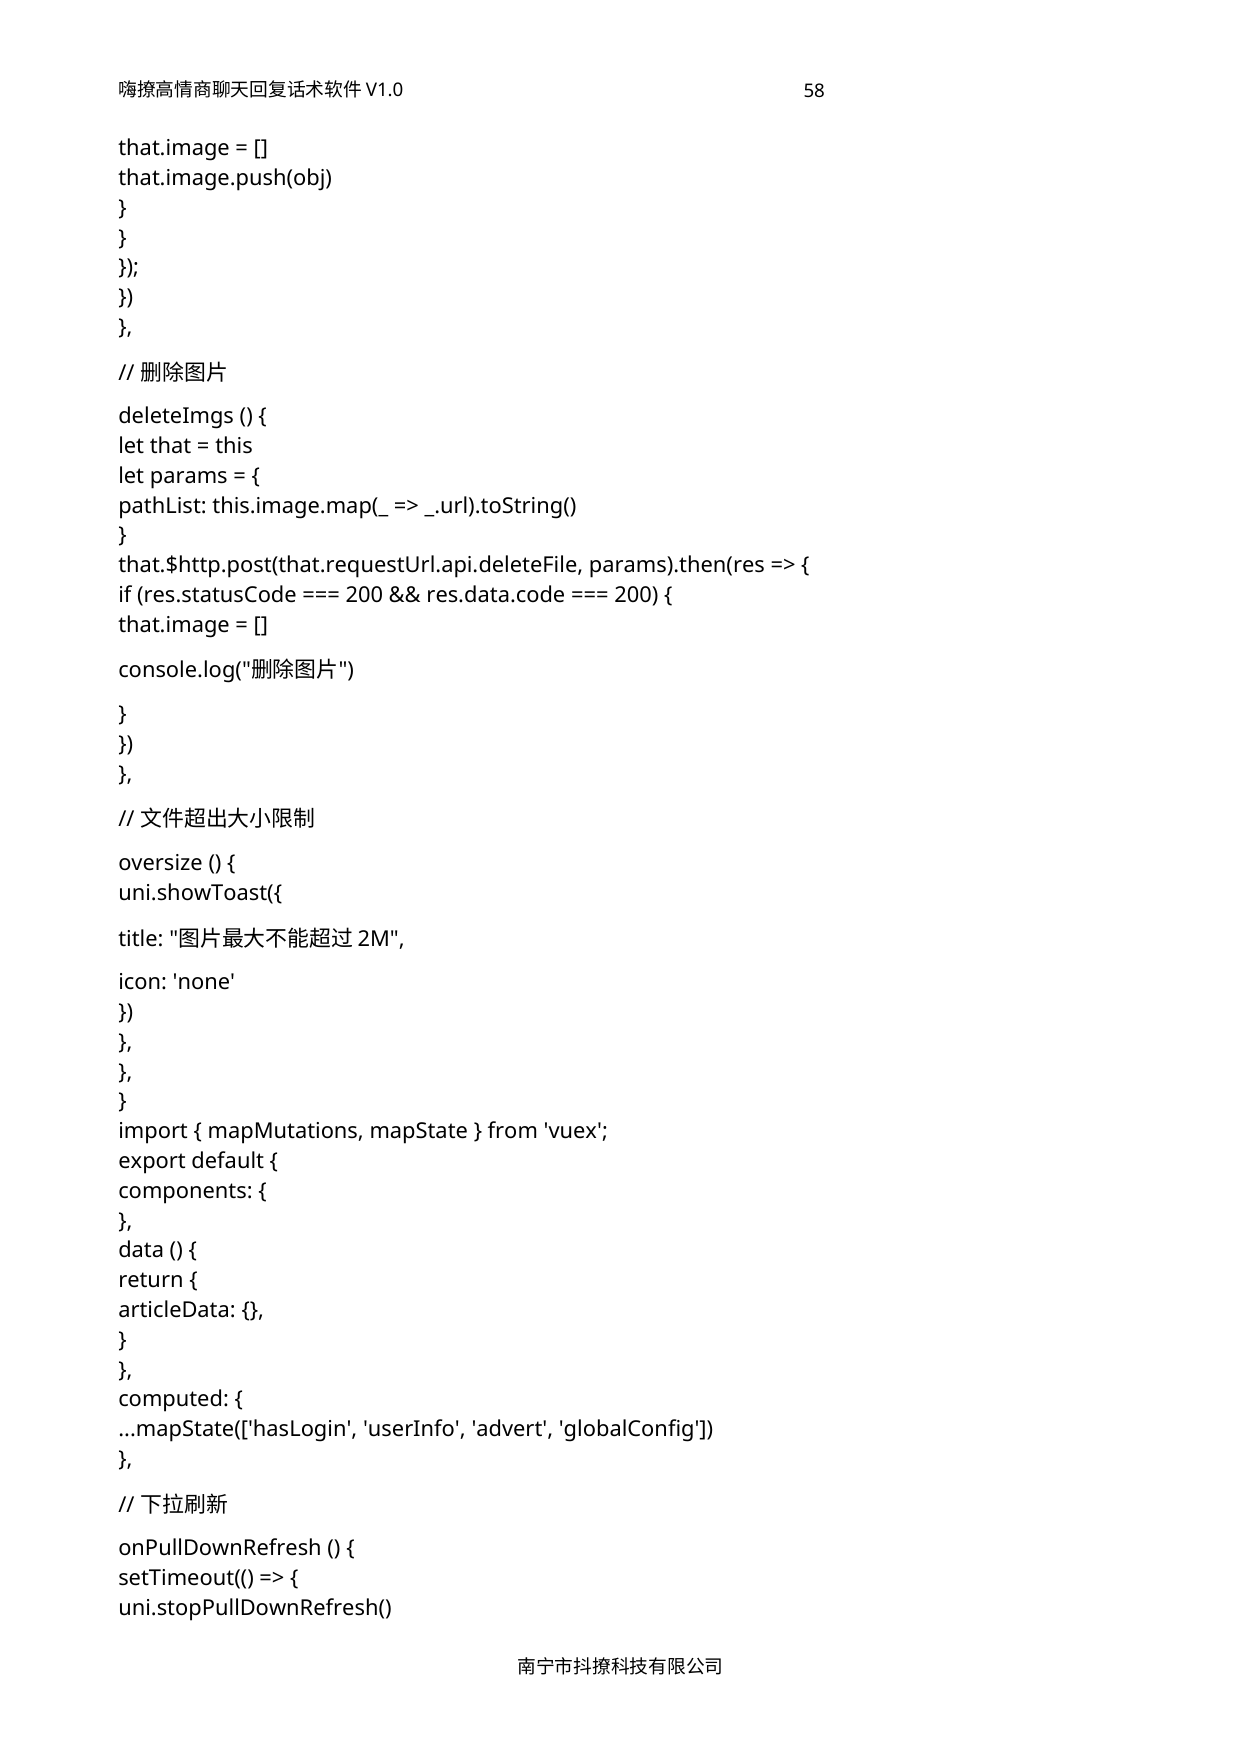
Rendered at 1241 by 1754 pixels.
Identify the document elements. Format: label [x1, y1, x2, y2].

text [118, 132, 1122, 1622]
